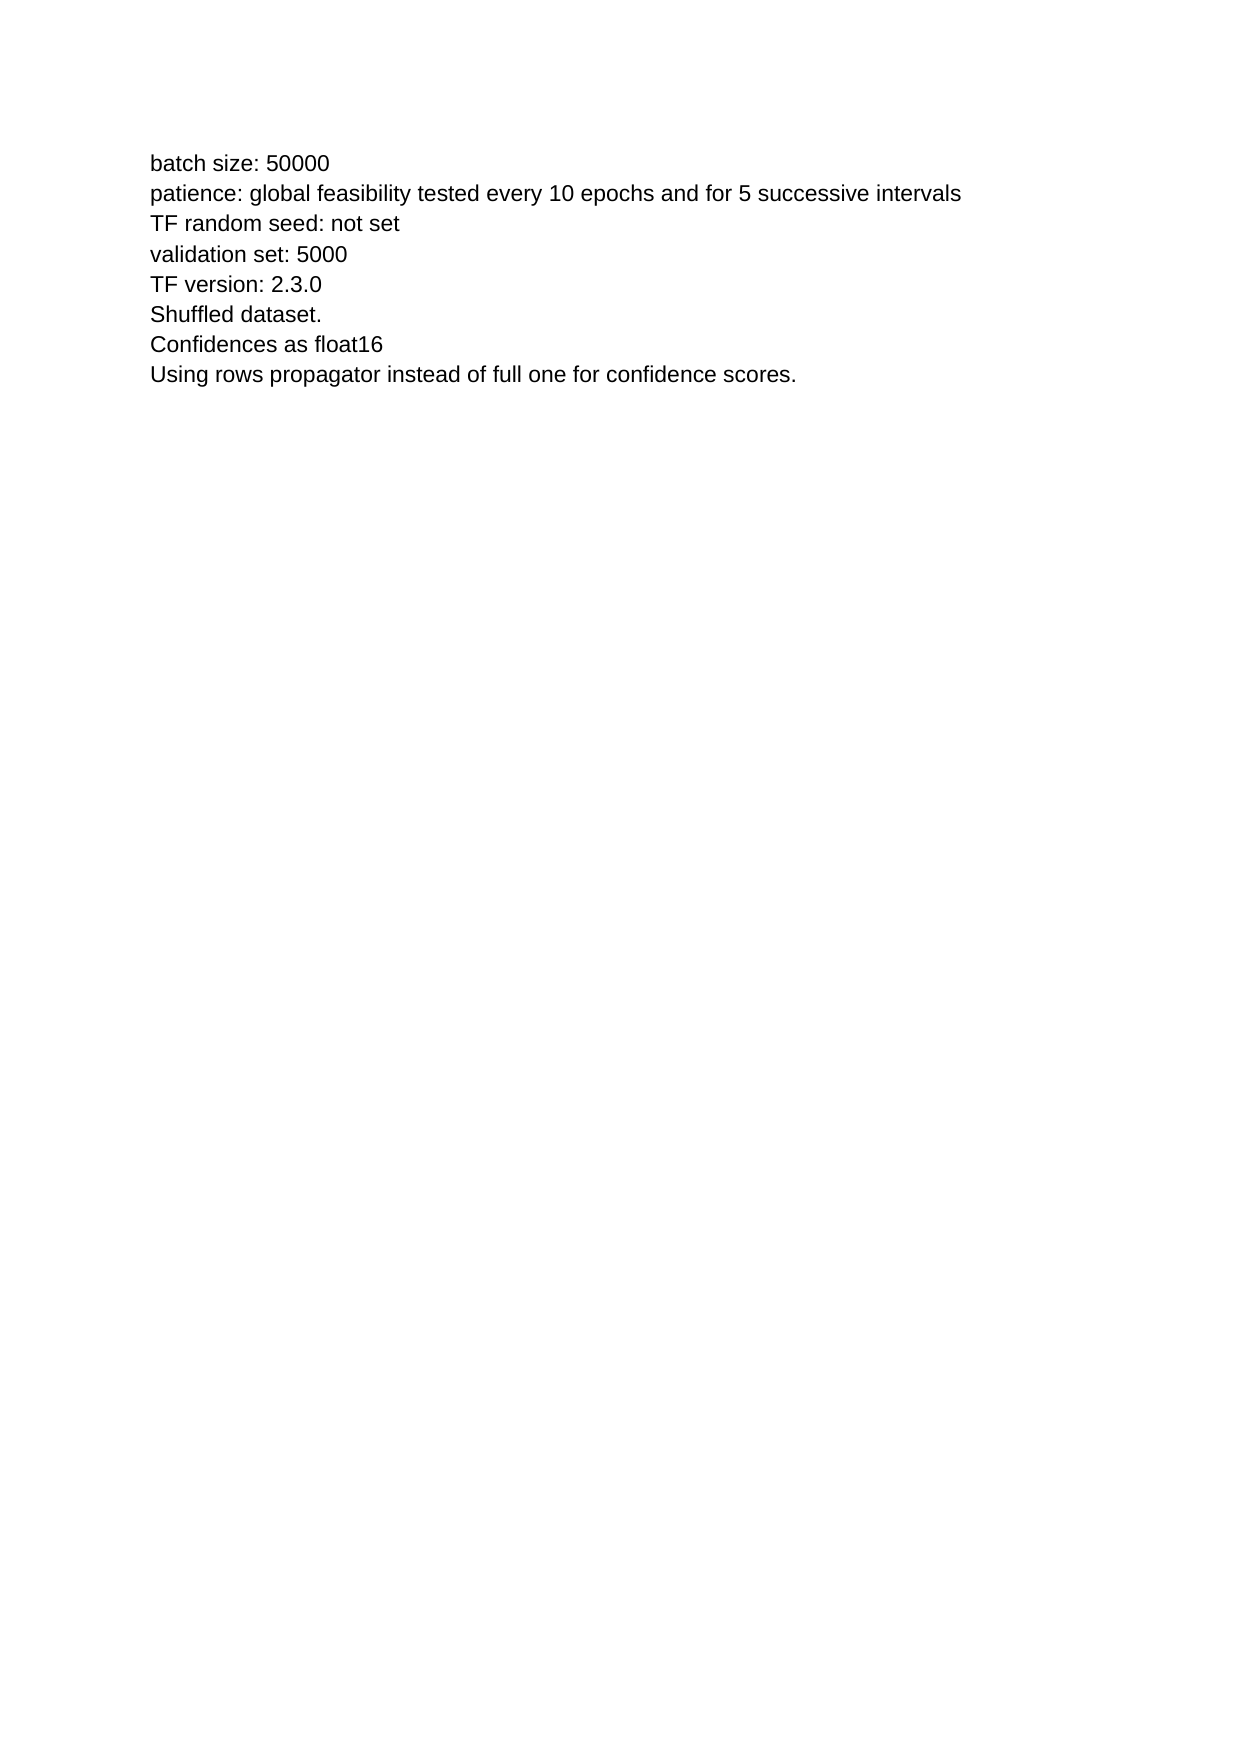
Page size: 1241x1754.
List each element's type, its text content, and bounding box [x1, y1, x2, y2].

text batch size: 50000 [150, 150, 1090, 176]
text TF version: 2.3.0 [150, 271, 1090, 297]
text validation set: 5000 [150, 241, 1090, 267]
text patience: global feasibility tested every 10 epochs and for 5 successive intervals [150, 180, 1090, 207]
text Using rows propagator instead of full one for confidence scores. [150, 361, 1090, 388]
text TF random seed: not set [150, 210, 1090, 237]
text Shuffled dataset. [150, 301, 1090, 327]
text Confidences as float16 [150, 331, 1090, 358]
